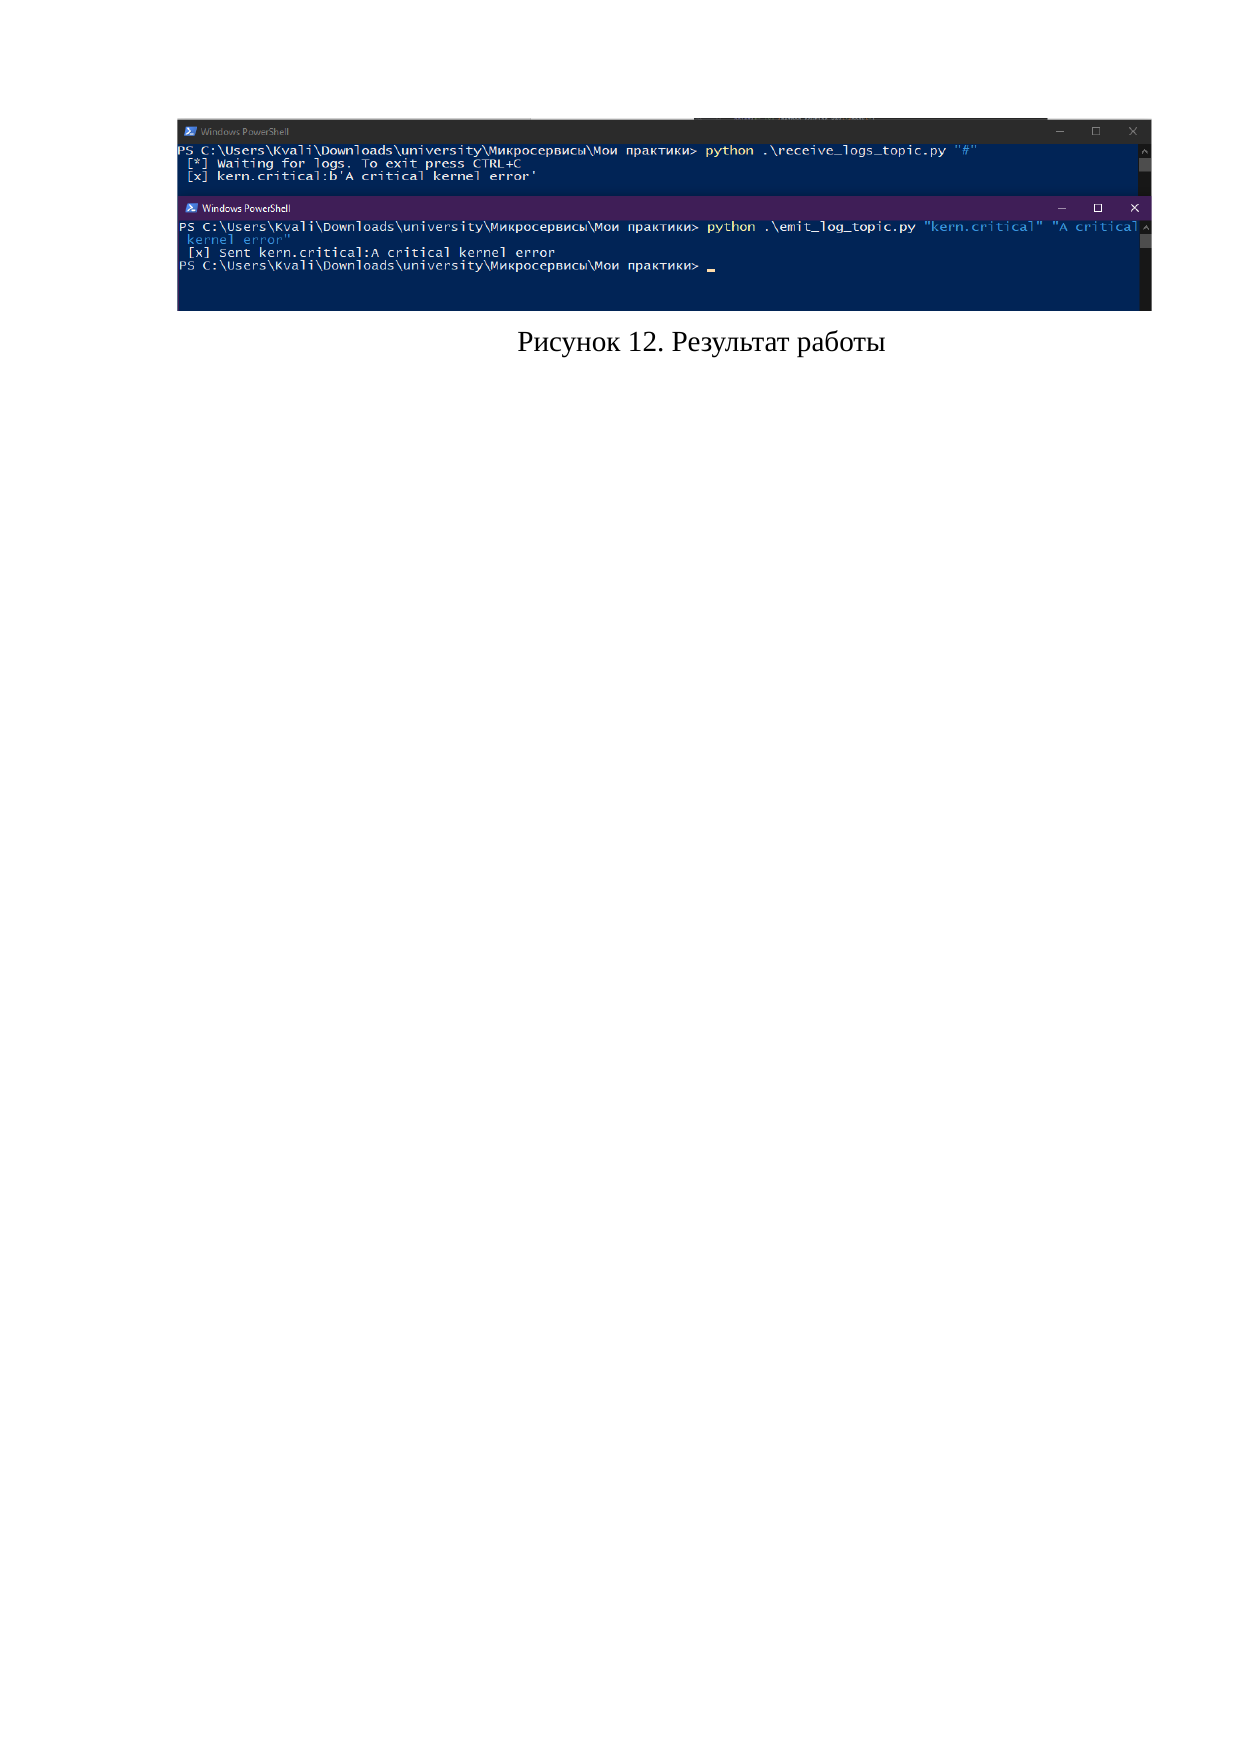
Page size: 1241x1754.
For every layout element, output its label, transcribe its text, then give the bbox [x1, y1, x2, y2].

picture [177, 118, 1152, 311]
text Рисунок 12. Результат работы [177, 324, 1152, 358]
